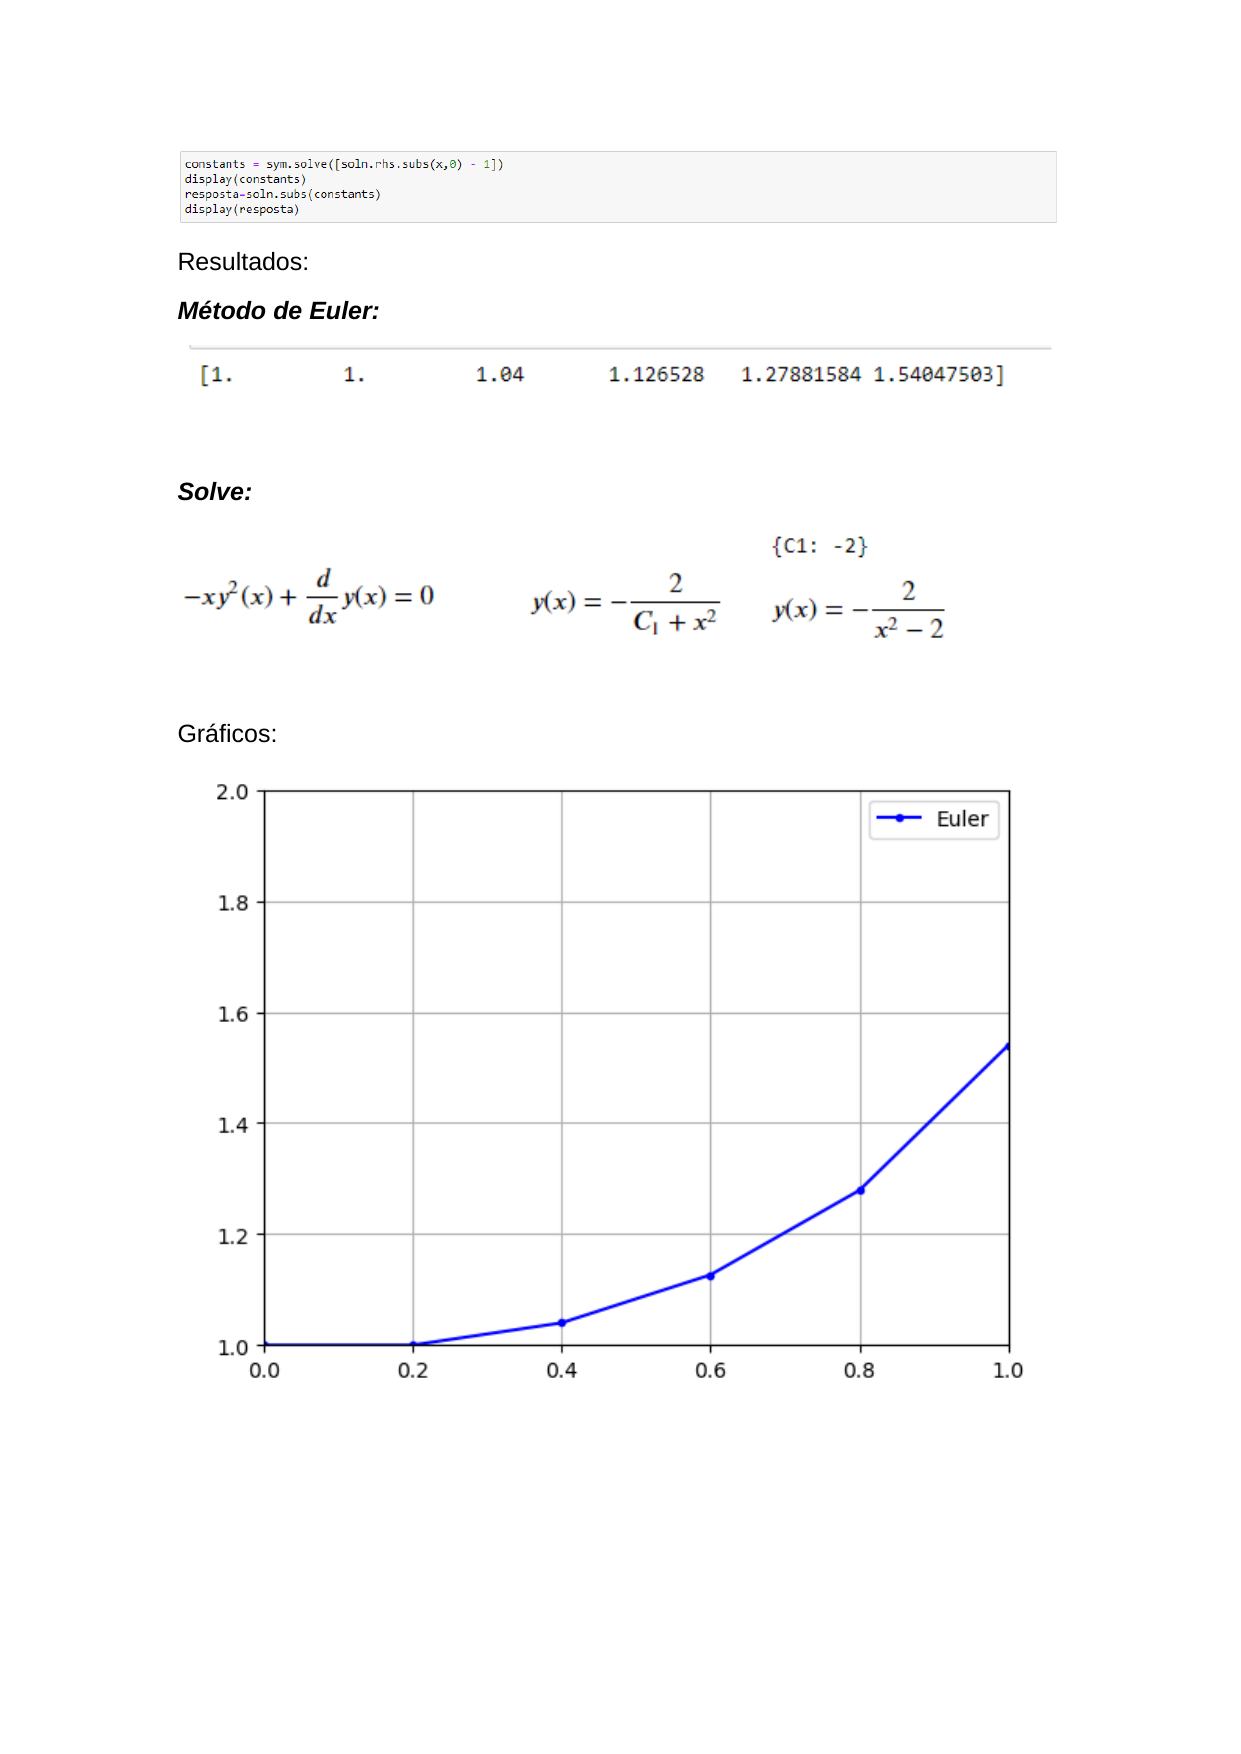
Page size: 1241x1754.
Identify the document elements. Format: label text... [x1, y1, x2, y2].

picture [177, 147, 1063, 226]
picture [521, 564, 755, 649]
picture [177, 562, 515, 649]
picture [188, 345, 1052, 407]
text Gráficos: [177, 719, 1063, 748]
picture [759, 526, 980, 649]
text Resultados: [177, 247, 1063, 275]
text Método de Euler: [177, 296, 1063, 325]
text Solve: [177, 477, 1063, 506]
picture [201, 768, 1039, 1396]
